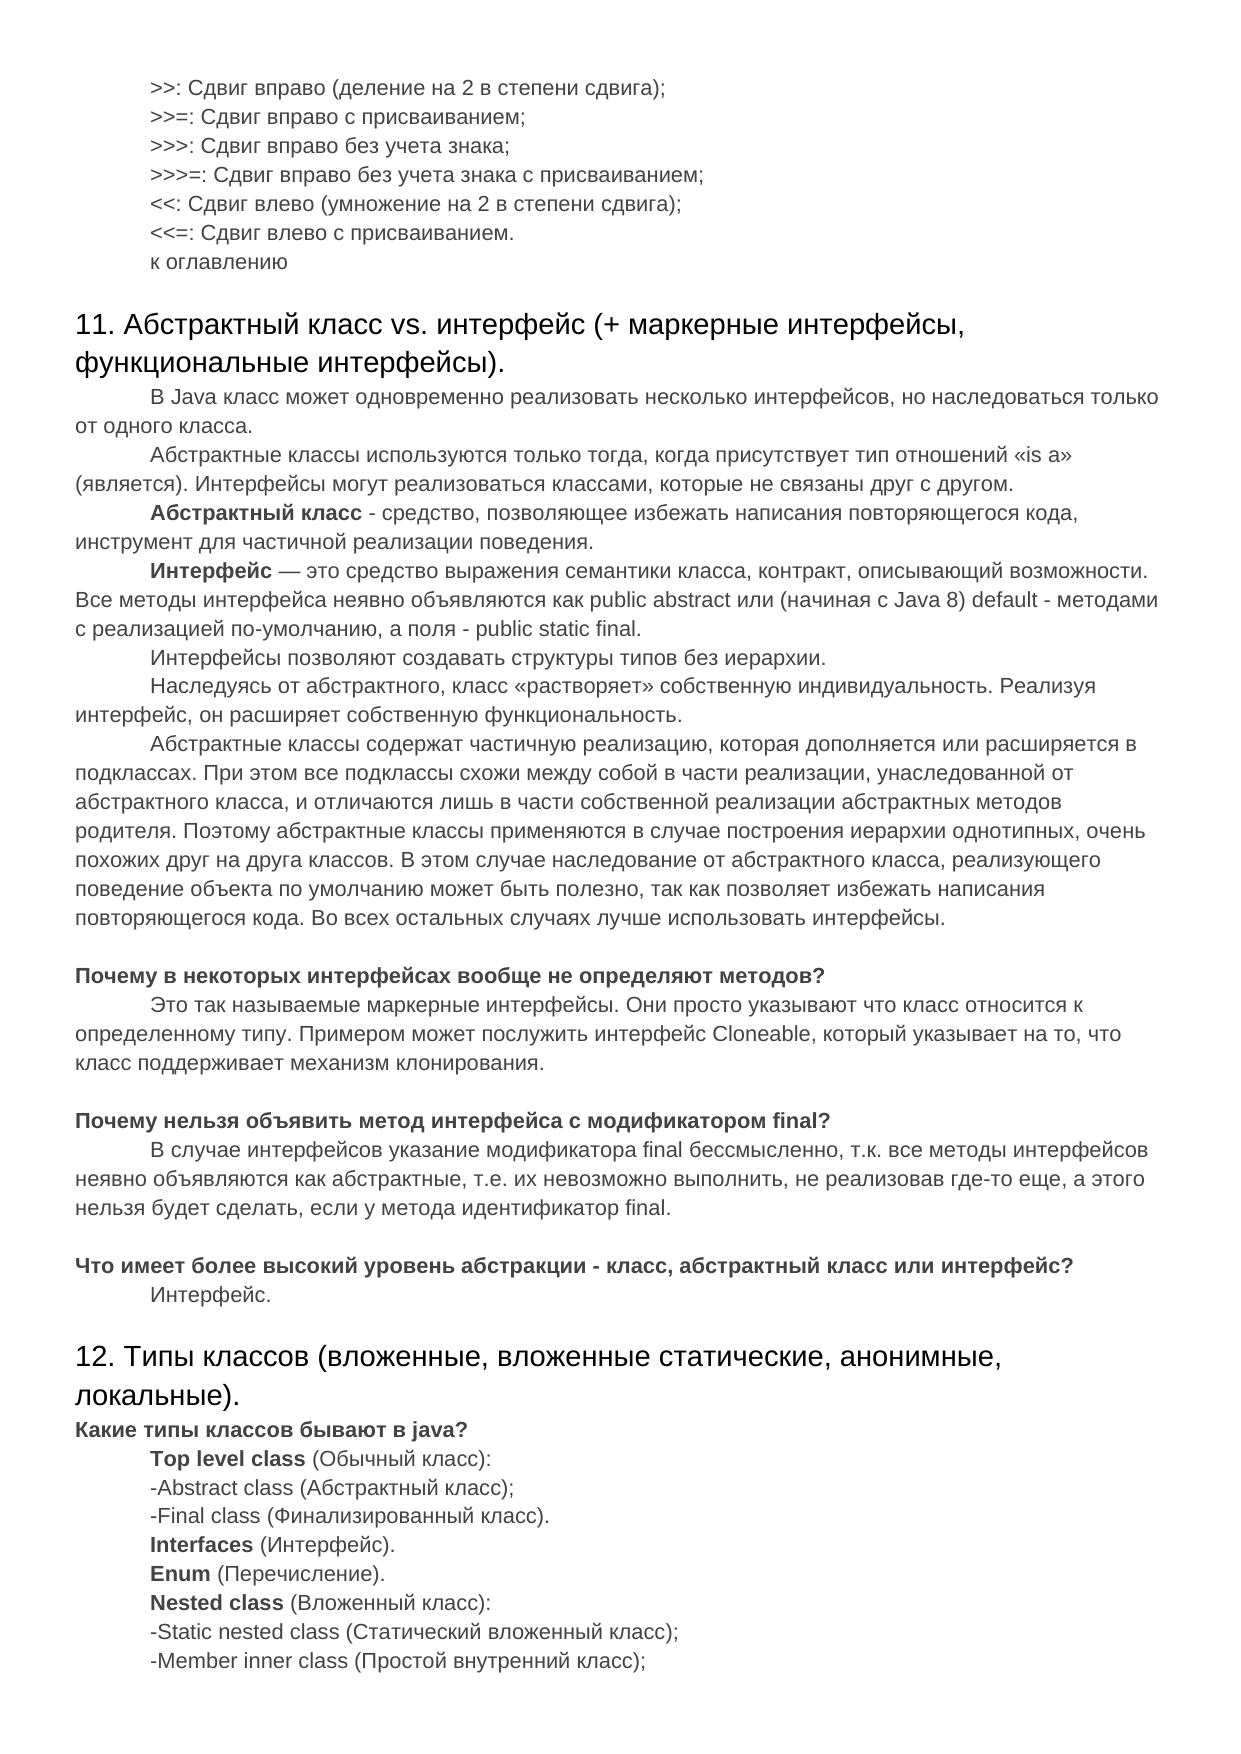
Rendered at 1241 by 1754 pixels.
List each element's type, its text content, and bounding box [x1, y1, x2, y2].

text Что имеет более высокий уровень абстракции - класс, абстрактный класс или интерфейс? [75, 1252, 1165, 1278]
text -Final class (Финализированный класс). [75, 1503, 1165, 1528]
text -Static nested class (Статический вложенный класс); [75, 1619, 1165, 1644]
text Почему нельзя объявить метод интерфейса с модификатором final? [75, 1108, 1165, 1133]
text >>>: Сдвиг вправо без учета знака; [75, 133, 1165, 158]
text Nested class (Вложенный класс): [75, 1590, 1165, 1615]
text Абстрактные классы используются только тогда, когда присутствует тип отношений «is a» (является). Интерфейсы могут реализоваться классами, которые не связаны друг с другом. [75, 442, 1165, 496]
text Наследуясь от абстрактного, класс «растворяет» собственную индивидуальность. Реализуя интерфейс, он расширяет собственную функциональность. [75, 673, 1165, 727]
text 11. Абстрактный класс vs. интерфейс (+ маркерные интерфейсы, функциональные интерфейсы). [75, 307, 1165, 379]
text 12. Типы классов (вложенные, вложенные статические, анонимные, локальные). [75, 1339, 1165, 1411]
text Абстрактный класс - средство, позволяющее избежать написания повторяющегося кода, инструмент для частичной реализации поведения. [75, 499, 1165, 554]
text В Java класс может одновременно реализовать несколько интерфейсов, но наследоваться только от одного класса. [75, 384, 1165, 438]
text <<: Сдвиг влево (умножение на 2 в степени сдвига); [75, 191, 1165, 216]
text Абстрактные классы содержат частичную реализацию, которая дополняется или расширяется в подклассах. При этом все подклассы схожи между собой в части реализации, унаследованной от абстрактного класса, и отличаются лишь в части собственной реализации абстрактных методов родителя. Поэтому абстрактные классы применяются в случае построения иерархии однотипных, очень похожих друг на друга классов. В этом случае наследование от абстрактного класса, реализующего поведение объекта по умолчанию может быть полезно, так как позволяет избежать написания повторяющегося кода. Во всех остальных случаях лучше использовать интерфейсы. [75, 731, 1165, 930]
text Почему в некоторых интерфейсах вообще не определяют методов? [75, 963, 1165, 988]
text -Member inner class (Простой внутренний класс); [75, 1648, 1165, 1673]
text Интерфейс. [75, 1281, 1165, 1307]
text >>=: Сдвиг вправо с присваиванием; [75, 104, 1165, 129]
text >>: Сдвиг вправо (деление на 2 в степени сдвига); [75, 75, 1165, 100]
text Top level class (Обычный класс): [75, 1445, 1165, 1471]
text Это так называемые маркерные интерфейсы. Они просто указывают что класс относится к определенному типу. Примером может послужить интерфейс Cloneable, который указывает на то, что класс поддерживает механизм клонирования. [75, 992, 1165, 1075]
text к оглавлению [75, 249, 1165, 274]
text <<=: Сдвиг влево с присваиванием. [75, 220, 1165, 245]
text >>>=: Сдвиг вправо без учета знака с присваиванием; [75, 162, 1165, 187]
text Интерфейсы позволяют создавать структуры типов без иерархии. [75, 644, 1165, 669]
text В случае интерфейсов указание модификатора final бессмысленно, т.к. все методы интерфейсов неявно объявляются как абстрактные, т.е. их невозможно выполнить, не реализовав где-то еще, а этого нельзя будет сделать, если у метода идентификатор final. [75, 1137, 1165, 1220]
text -Abstract class (Абстрактный класс); [75, 1474, 1165, 1499]
text Какие типы классов бывают в java? [75, 1416, 1165, 1442]
text Interfaces (Интерфейс). [75, 1532, 1165, 1557]
text Интерфейс — это средство выражения семантики класса, контракт, описывающий возможности. Все методы интерфейса неявно объявляются как public abstract или (начиная с Java 8) default - методами с реализацией по-умолчанию, а поля - public static final. [75, 557, 1165, 641]
text Enum (Перечисление). [75, 1561, 1165, 1586]
